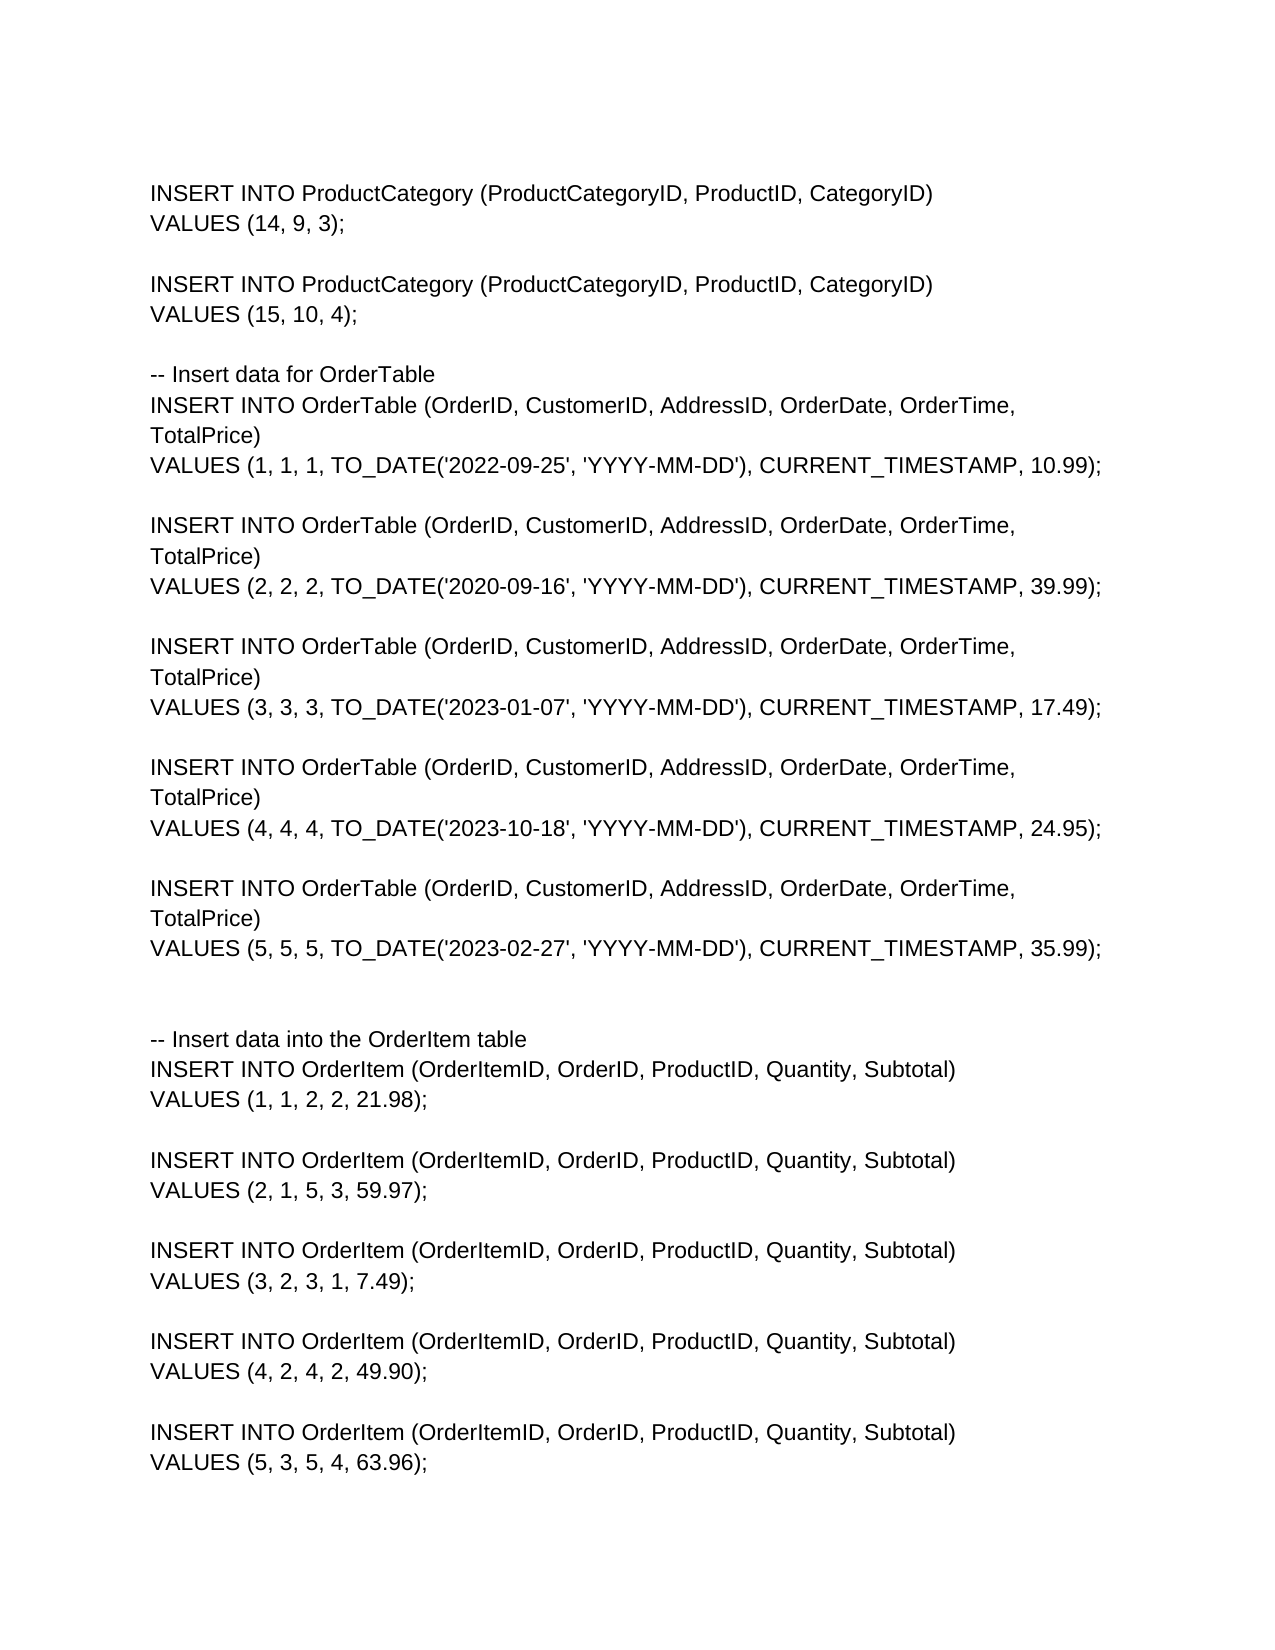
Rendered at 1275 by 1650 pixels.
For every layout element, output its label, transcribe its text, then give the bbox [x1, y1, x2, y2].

text VALUES (4, 4, 4, TO_DATE('2023-10-18', 'YYYY-MM-DD'), CURRENT_TIMESTAMP, 24.95); [150, 814, 1125, 841]
text INSERT INTO OrderTable (OrderID, CustomerID, AddressID, OrderDate, OrderTime, TotalPrice) [150, 512, 1125, 569]
text VALUES (1, 1, 1, TO_DATE('2022-09-25', 'YYYY-MM-DD'), CURRENT_TIMESTAMP, 10.99); [150, 452, 1125, 478]
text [150, 1328, 1125, 1354]
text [150, 180, 1125, 207]
text VALUES (14, 9, 3); [150, 210, 1125, 237]
text VALUES (4, 2, 4, 2, 49.90); [150, 1358, 1125, 1385]
text VALUES (3, 3, 3, TO_DATE('2023-01-07', 'YYYY-MM-DD'), CURRENT_TIMESTAMP, 17.49); [150, 694, 1125, 720]
text INSERT INTO OrderItem (OrderItemID, OrderID, ProductID, Quantity, Subtotal) [150, 1147, 1125, 1173]
text VALUES (15, 10, 4); [150, 301, 1125, 327]
text -- Insert data into the OrderItem table [150, 1026, 1125, 1052]
text VALUES (2, 2, 2, TO_DATE('2020-09-16', 'YYYY-MM-DD'), CURRENT_TIMESTAMP, 39.99); [150, 573, 1125, 599]
text VALUES (3, 2, 3, 1, 7.49); [150, 1268, 1125, 1294]
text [150, 271, 1125, 297]
text VALUES (1, 1, 2, 2, 21.98); [150, 1086, 1125, 1113]
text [150, 1419, 1125, 1445]
text VALUES (5, 3, 5, 4, 63.96); [150, 1449, 1125, 1475]
text VALUES (5, 5, 5, TO_DATE('2023-02-27', 'YYYY-MM-DD'), CURRENT_TIMESTAMP, 35.99); [150, 935, 1125, 962]
text INSERT INTO OrderTable (OrderID, CustomerID, AddressID, OrderDate, OrderTime, TotalPrice) [150, 633, 1125, 690]
text INSERT INTO OrderTable (OrderID, CustomerID, AddressID, OrderDate, OrderTime, TotalPrice) [150, 754, 1125, 811]
text INSERT INTO OrderItem (OrderItemID, OrderID, ProductID, Quantity, Subtotal) [150, 1237, 1125, 1264]
text VALUES (2, 1, 5, 3, 59.97); [150, 1177, 1125, 1203]
text -- Insert data for OrderTable [150, 361, 1125, 388]
text INSERT INTO OrderTable (OrderID, CustomerID, AddressID, OrderDate, OrderTime, TotalPrice) [150, 392, 1125, 448]
text INSERT INTO OrderTable (OrderID, CustomerID, AddressID, OrderDate, OrderTime, TotalPrice) [150, 875, 1125, 932]
text INSERT INTO OrderItem (OrderItemID, OrderID, ProductID, Quantity, Subtotal) [150, 1056, 1125, 1083]
